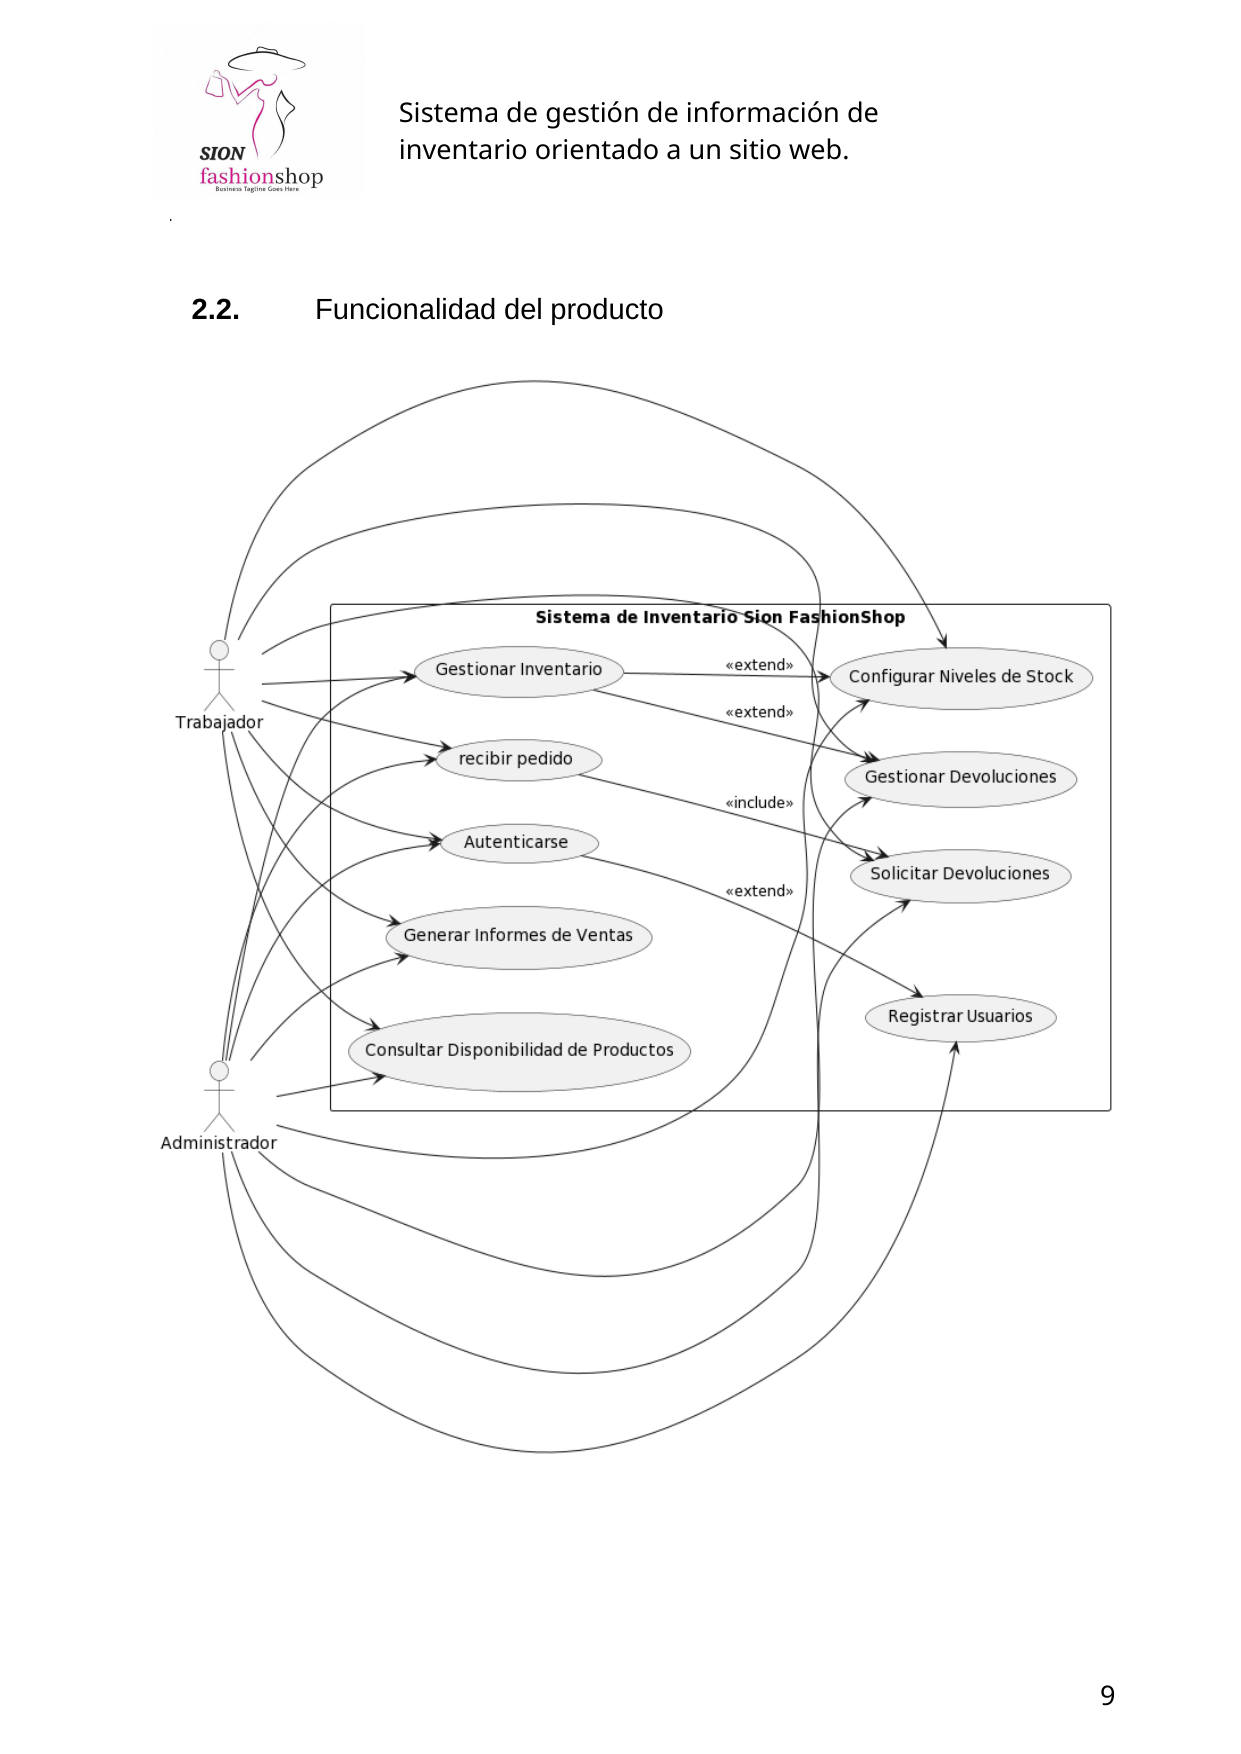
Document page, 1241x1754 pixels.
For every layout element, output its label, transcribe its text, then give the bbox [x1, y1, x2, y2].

picture [154, 333, 1116, 1496]
picture [154, 22, 365, 197]
subtitle Funcionalidad del producto [240, 292, 1115, 326]
